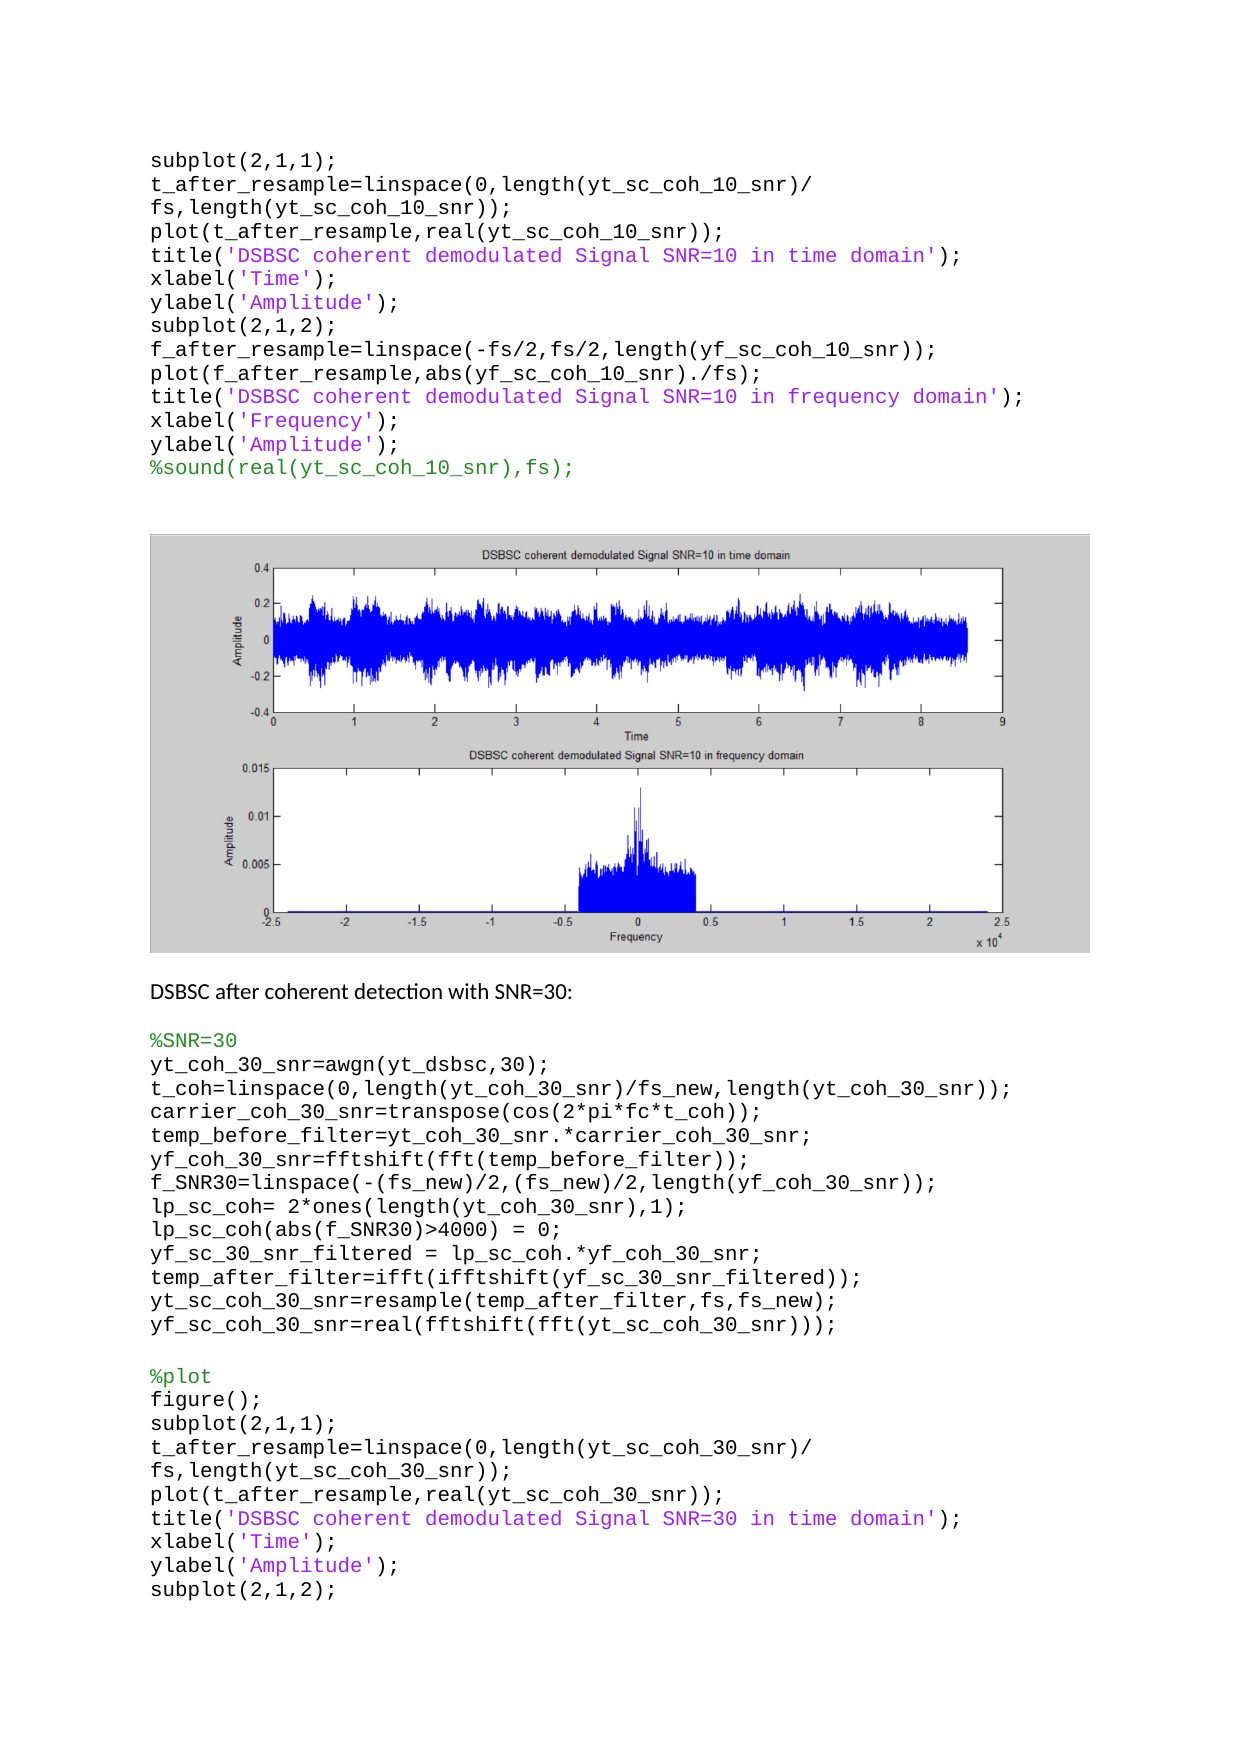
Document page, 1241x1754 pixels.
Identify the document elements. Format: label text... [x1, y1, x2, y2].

text yf_sc_coh_30_snr=real(fftshift(fft(yt_sc_coh_30_snr))); [150, 1314, 1090, 1338]
text subplot(2,1,1); [150, 1413, 1090, 1437]
text %sound(real(yt_sc_coh_10_snr),fs); [150, 457, 1090, 481]
text figure(); [150, 1389, 1090, 1413]
text t_after_resample=linspace(0,length(yt_sc_coh_10_snr)/fs,length(yt_sc_coh_10_snr)); [150, 174, 1090, 221]
text yt_sc_coh_30_snr=resample(temp_after_filter,fs,fs_new); [150, 1290, 1090, 1314]
text lp_sc_coh(abs(f_SNR30)>4000) = 0; [150, 1219, 1090, 1243]
text f_SNR30=linspace(-(fs_new)/2,(fs_new)/2,length(yf_coh_30_snr)); [150, 1172, 1090, 1196]
text title('DSBSC coherent demodulated Signal SNR=30 in time domain'); [150, 1508, 1090, 1531]
text ylabel('Amplitude'); [150, 434, 1090, 457]
text temp_after_filter=ifft(ifftshift(yf_sc_30_snr_filtered)); [150, 1267, 1090, 1290]
text t_coh=linspace(0,length(yt_coh_30_snr)/fs_new,length(yt_coh_30_snr)); [150, 1078, 1090, 1101]
text temp_before_filter=yt_coh_30_snr.*carrier_coh_30_snr; [150, 1125, 1090, 1148]
text t_after_resample=linspace(0,length(yt_sc_coh_30_snr)/fs,length(yt_sc_coh_30_snr)); [150, 1437, 1090, 1484]
picture [150, 534, 1090, 953]
text title('DSBSC coherent demodulated Signal SNR=10 in time domain'); [150, 244, 1090, 268]
text %plot [150, 1366, 1090, 1389]
text subplot(2,1,2); [150, 316, 1090, 339]
text lp_sc_coh= 2*ones(length(yt_coh_30_snr),1); [150, 1196, 1090, 1219]
text f_after_resample=linspace(-fs/2,fs/2,length(yf_sc_coh_10_snr)); [150, 339, 1090, 363]
text ylabel('Amplitude'); [150, 1555, 1090, 1578]
text %SNR=30 [150, 1030, 1090, 1054]
text carrier_coh_30_snr=transpose(cos(2*pi*fc*t_coh)); [150, 1101, 1090, 1125]
text xlabel('Time'); [150, 268, 1090, 292]
text plot(t_after_resample,real(yt_sc_coh_30_snr)); [150, 1484, 1090, 1508]
text yf_coh_30_snr=fftshift(fft(temp_before_filter)); [150, 1148, 1090, 1172]
text subplot(2,1,1); [150, 150, 1090, 174]
text xlabel('Time'); [150, 1531, 1090, 1555]
text DSBSC after coherent detection with SNR=30: [150, 977, 1090, 1005]
text yt_coh_30_snr=awgn(yt_dsbsc,30); [150, 1054, 1090, 1078]
text plot(t_after_resample,real(yt_sc_coh_10_snr)); [150, 221, 1090, 244]
text xlabel('Frequency'); [150, 410, 1090, 434]
text ylabel('Amplitude'); [150, 292, 1090, 316]
text subplot(2,1,2); [150, 1578, 1090, 1602]
text yf_sc_30_snr_filtered = lp_sc_coh.*yf_coh_30_snr; [150, 1243, 1090, 1267]
text plot(f_after_resample,abs(yf_sc_coh_10_snr)./fs); [150, 363, 1090, 386]
text title('DSBSC coherent demodulated Signal SNR=10 in frequency domain'); [150, 386, 1090, 410]
